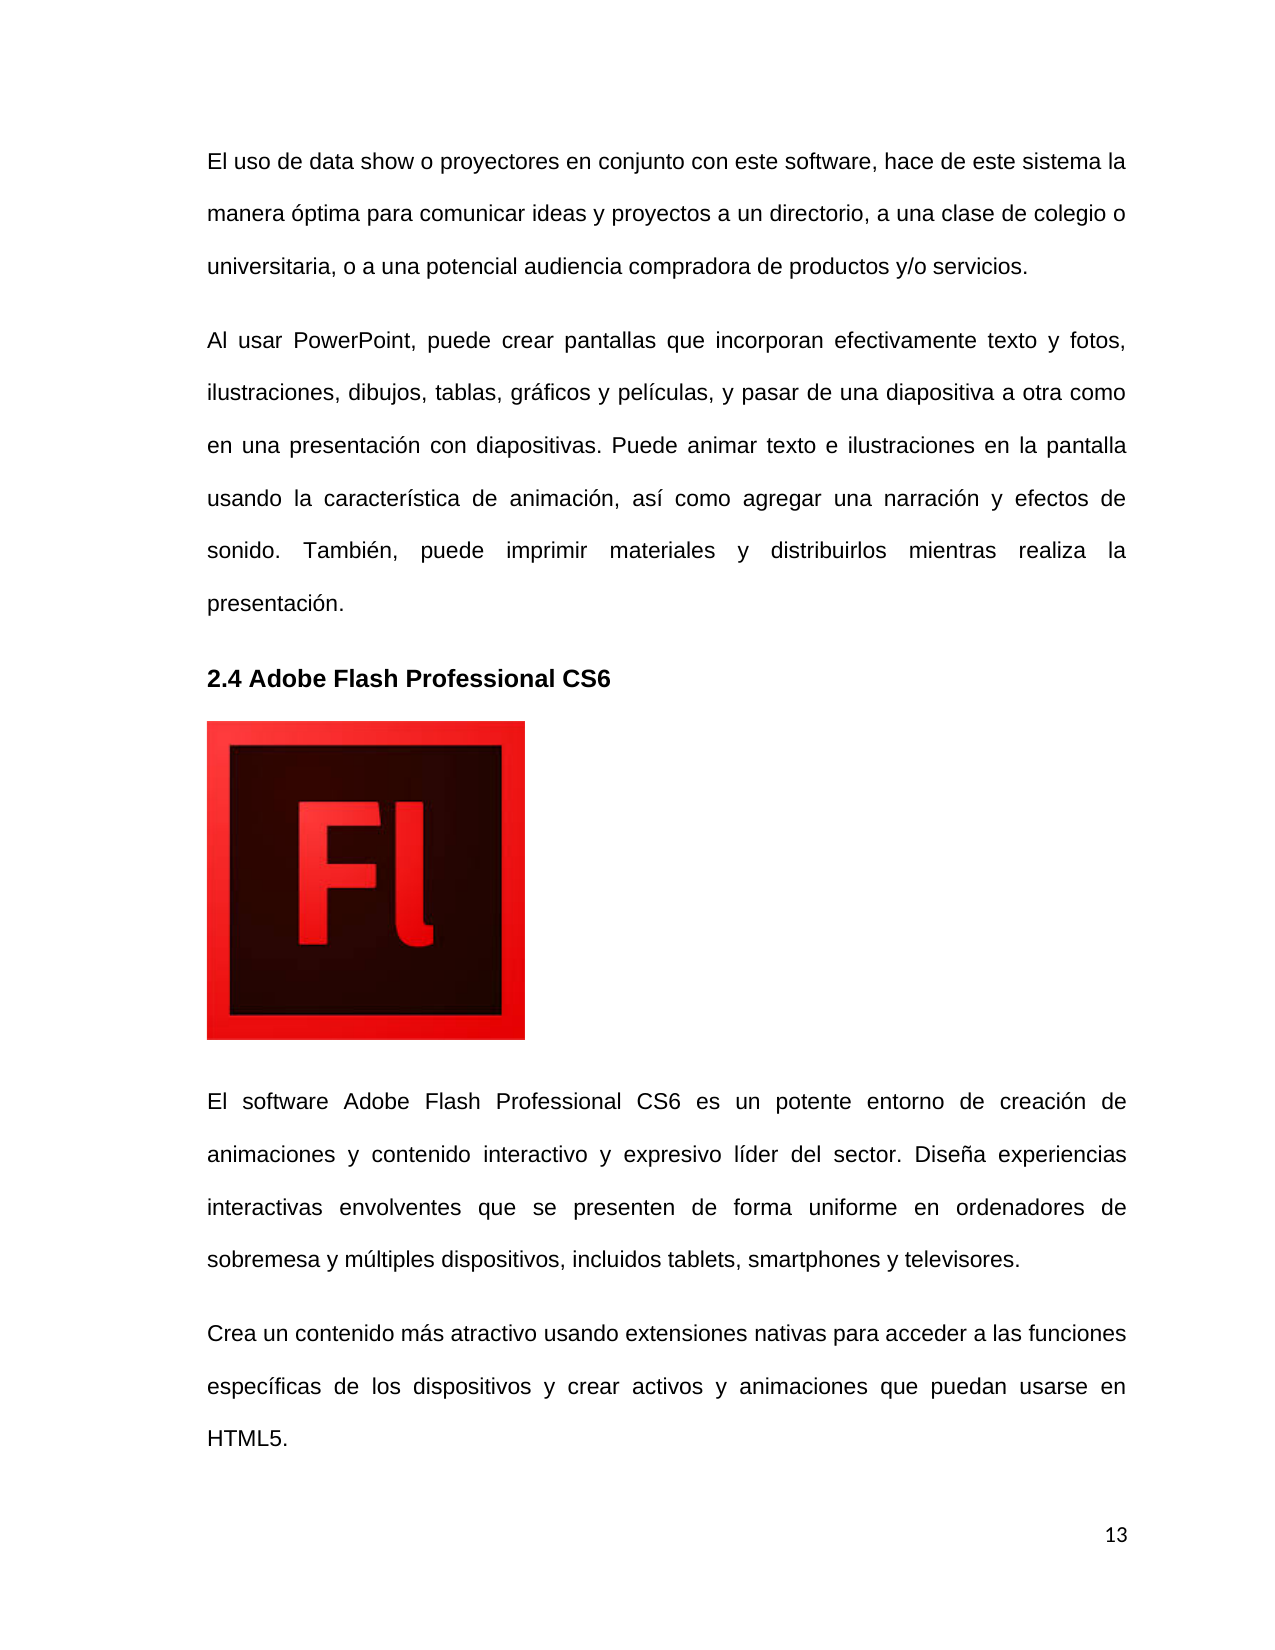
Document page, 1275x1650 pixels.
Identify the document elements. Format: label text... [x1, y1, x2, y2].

picture [206, 721, 525, 1040]
text Crea un contenido más atractivo usando extensiones nativas para acceder a las funciones específicas de los dispositivos y crear activos y animaciones que puedan usarse en HTML5. [207, 1320, 1127, 1452]
text El software Adobe Flash Professional CS6 es un potente entorno de creación de animaciones y contenido interactivo y expresivo líder del sector. Diseña experiencias interactivas envolventes que se presenten de forma uniforme en ordenadores de sobremesa y múltiples dispositivos, incluidos tablets, smartphones y televisores. [207, 1088, 1127, 1273]
subtitle 2.4 Adobe Flash Professional CS6 [207, 664, 1127, 692]
text Al usar PowerPoint, puede crear pantallas que incorporan efectivamente texto y fotos, ilustraciones, dibujos, tablas, gráficos y películas, y pasar de una diapositiva a otra como en una presentación con diapositivas. Puede animar texto e ilustraciones en la pantalla usando la característica de animación, así como agregar una narración y efectos de sonido. También, puede imprimir materiales y distribuirlos mientras realiza la presentación. [207, 327, 1127, 617]
text El uso de data show o proyectores en conjunto con este software, hace de este sistema la manera óptima para comunicar ideas y proyectos a un directorio, a una clase de colegio o universitaria, o a una potencial audiencia compradora de productos y/o servicios. [207, 148, 1127, 279]
